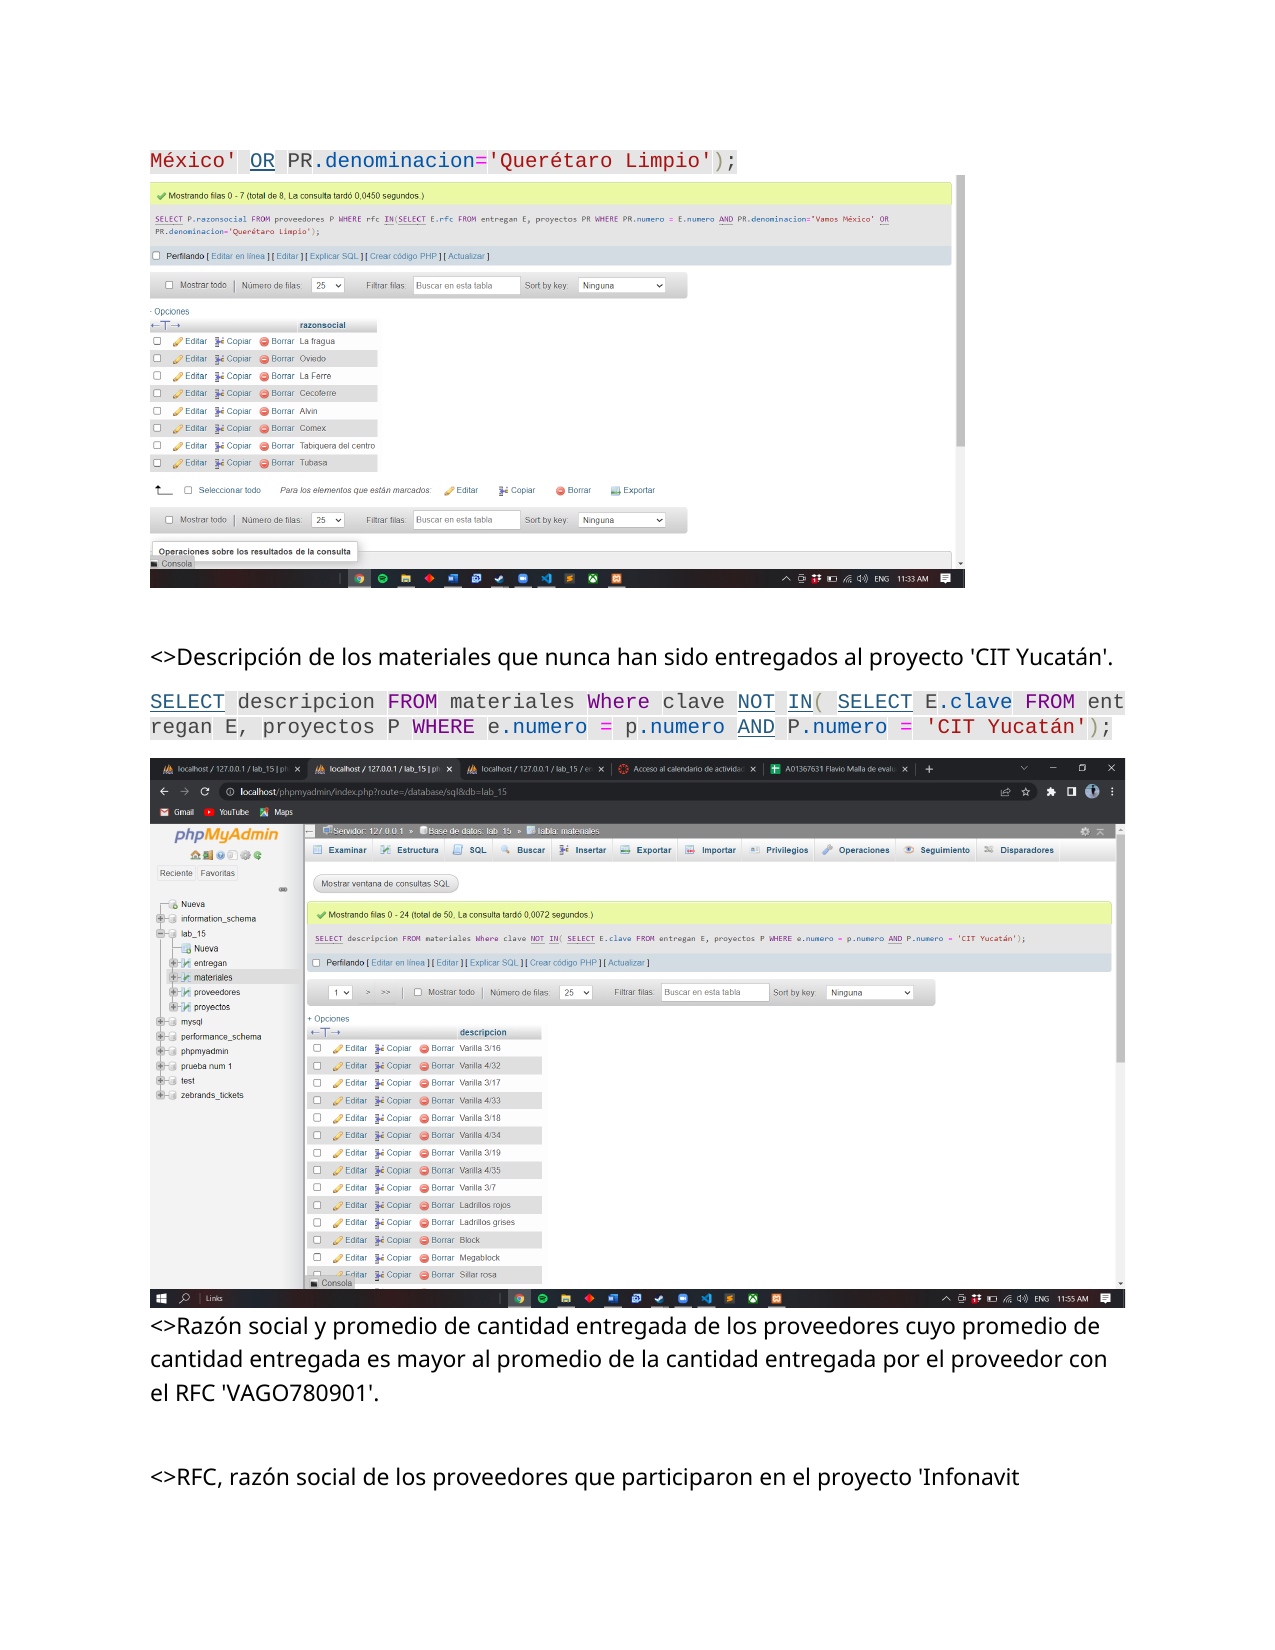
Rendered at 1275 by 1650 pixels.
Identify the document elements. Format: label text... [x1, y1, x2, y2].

text <>Descripción de los materiales que nunca han sido entregados al proyecto 'CIT Yucatán'. [150, 607, 1125, 672]
text <>Razón social y promedio de cantidad entregada de los proveedores cuyo promedio de cantidad entregada es mayor al promedio de la cantidad entregada por el proveedor con el RFC 'VAGO780901'. [150, 1308, 1125, 1408]
text SELECT descripcion FROM materiales Where clave NOT IN( SELECT E.clave FROM entregan E, proyectos P WHERE e.numero = p.numero AND P.numero = 'CIT Yucatán'); [150, 691, 1125, 740]
picture [150, 175, 965, 588]
picture [150, 758, 1125, 1308]
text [150, 1428, 1125, 1493]
